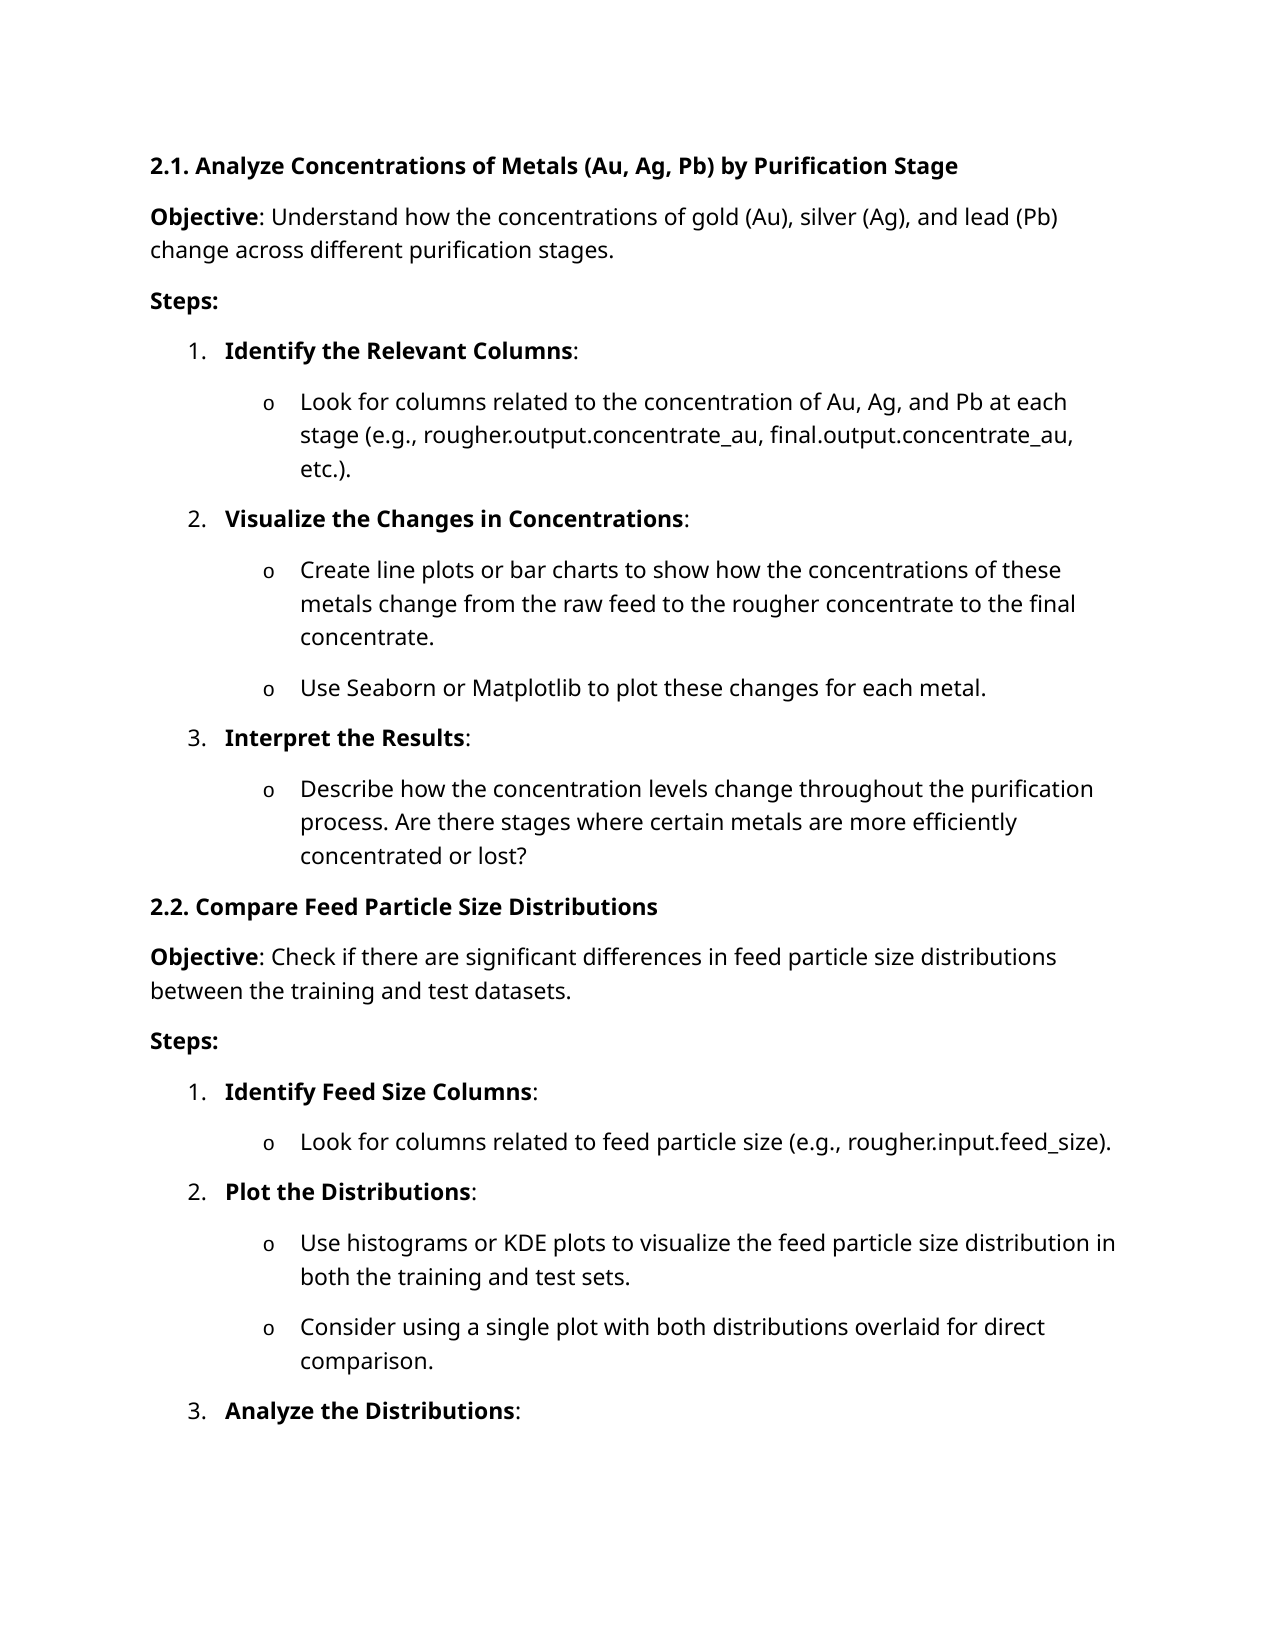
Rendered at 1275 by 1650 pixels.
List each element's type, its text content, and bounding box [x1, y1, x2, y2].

list Consider using a single plot with both distributions overlaid for direct comparison. [262, 1311, 1125, 1376]
list Visualize the Changes in Concentrations: [187, 503, 1125, 534]
text Steps: [150, 1025, 1125, 1056]
list Identify Feed Size Columns: [187, 1075, 1125, 1107]
list Use histograms or KDE plots to visualize the feed particle size distribution in both the training and test sets. [262, 1227, 1125, 1292]
text Objective: Check if there are significant differences in feed particle size distributions between the training and test datasets. [150, 941, 1125, 1006]
list Use Seaborn or Matplotlib to plot these changes for each metal. [262, 672, 1125, 703]
list Interpret the Results: [187, 722, 1125, 753]
list Identify the Relevant Columns: [187, 335, 1125, 366]
text Objective: Understand how the concentrations of gold (Au), silver (Ag), and lead (Pb) change across different purification stages. [150, 200, 1125, 265]
list Look for columns related to feed particle size (e.g., rougher.input.feed_size). [262, 1126, 1125, 1157]
list Create line plots or bar charts to show how the concentrations of these metals change from the raw feed to the rougher concentrate to the final concentrate. [262, 554, 1125, 652]
list Analyze the Distributions: [187, 1395, 1125, 1426]
list Look for columns related to the concentration of Au, Ag, and Pb at each stage (e.g., rougher.output.concentrate_au, final.output.concentrate_au, etc.). [262, 385, 1125, 484]
list Describe how the concentration levels change throughout the purification process. Are there stages where certain metals are more efficiently concentrated or lost? [262, 772, 1125, 871]
text 2.1. Analyze Concentrations of Metals (Au, Ag, Pb) by Purification Stage [150, 150, 1125, 181]
list Plot the Distributions: [187, 1176, 1125, 1207]
text Steps: [150, 284, 1125, 316]
text 2.2. Compare Feed Particle Size Distributions [150, 890, 1125, 922]
